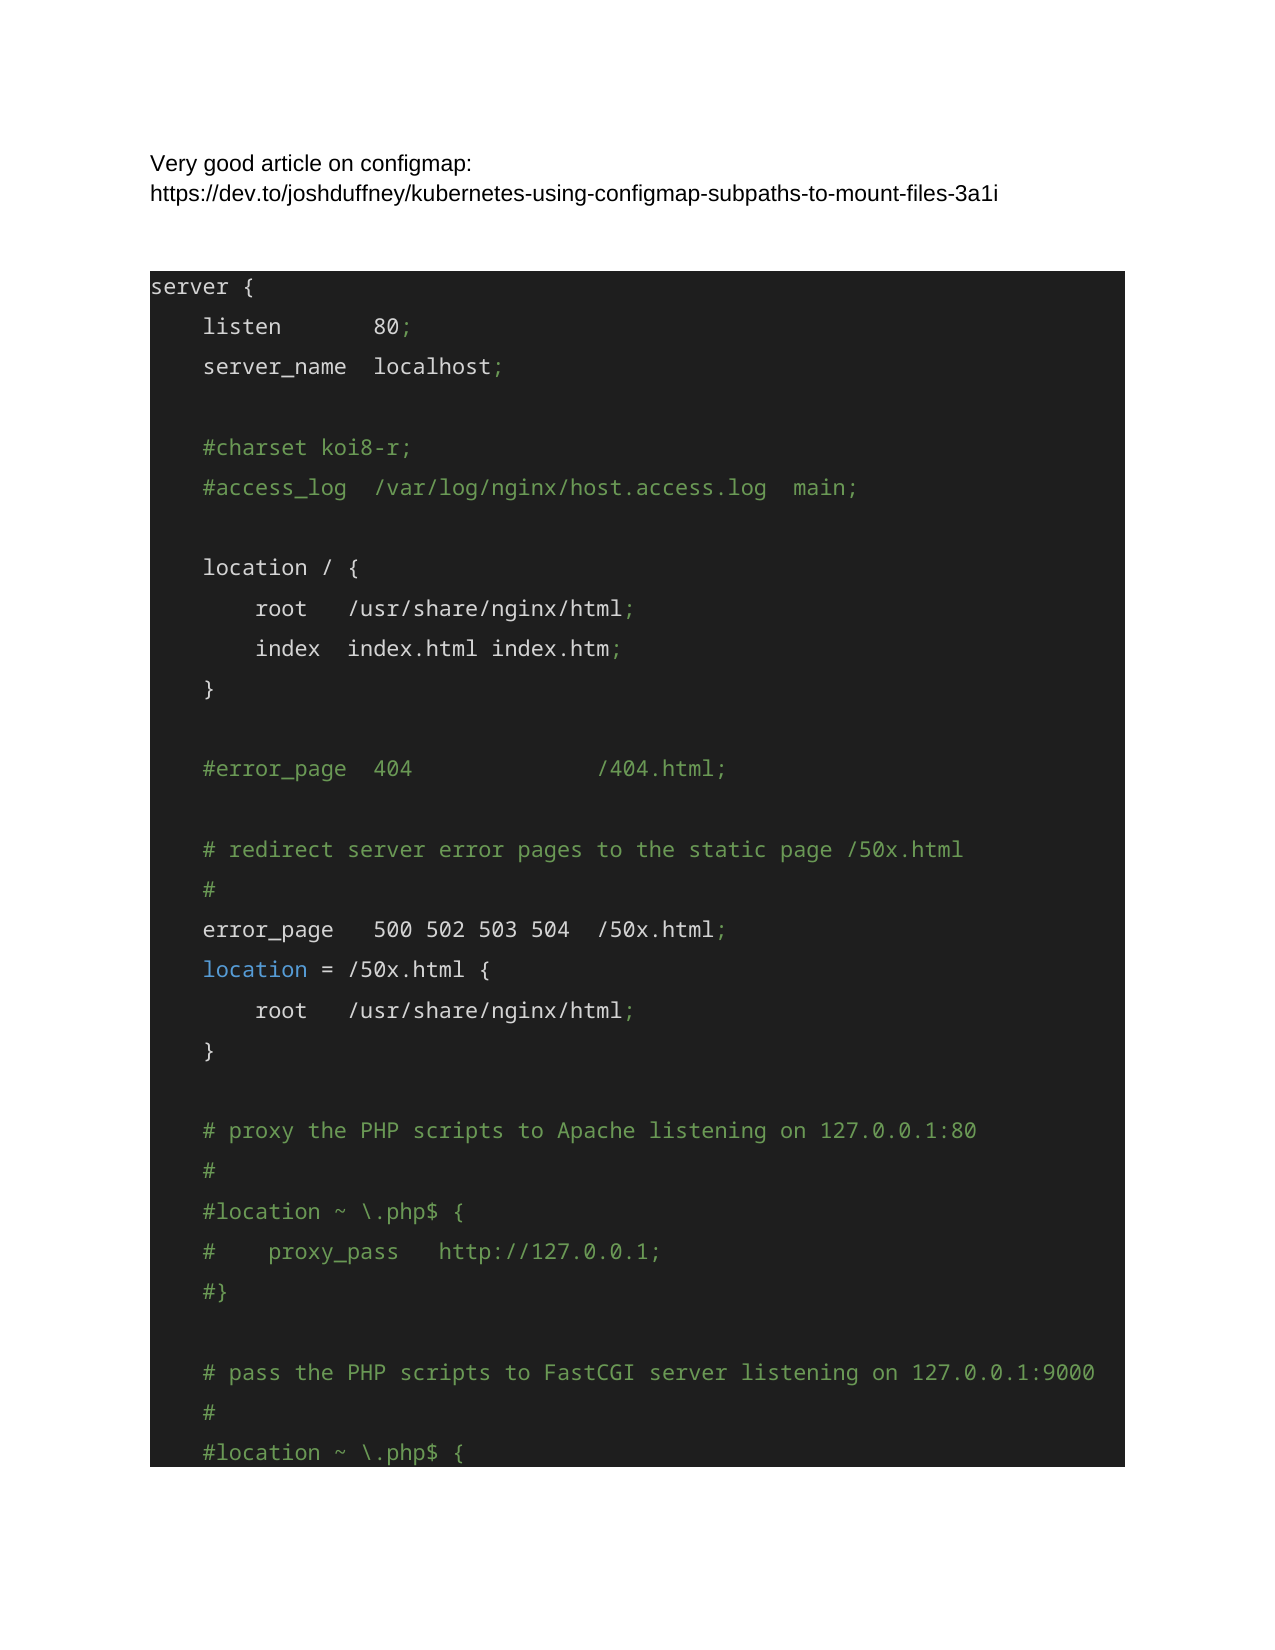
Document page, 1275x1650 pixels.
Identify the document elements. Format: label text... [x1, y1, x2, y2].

text #location ~ \.php$ { [150, 1437, 1125, 1467]
text Very good article on configmap: [150, 150, 1125, 176]
text location / { [150, 552, 1125, 582]
text server_name localhost; [150, 351, 1125, 381]
text #} [150, 1276, 1125, 1306]
text location = /50x.html { [150, 954, 1125, 984]
text root /usr/share/nginx/html; [150, 994, 1125, 1024]
text # pass the PHP scripts to FastCGI server listening on 127.0.0.1:9000 [150, 1356, 1125, 1386]
text index index.html index.htm; [150, 633, 1125, 662]
text # [150, 1155, 1125, 1185]
text # proxy the PHP scripts to Apache listening on 127.0.0.1:80 [150, 1115, 1125, 1145]
text } [150, 673, 1125, 703]
text # redirect server error pages to the static page /50x.html [150, 834, 1125, 863]
text # proxy_pass http://127.0.0.1; [150, 1236, 1125, 1266]
text listen 80; [150, 311, 1125, 341]
text #charset koi8-r; [150, 432, 1125, 461]
text } [150, 1035, 1125, 1064]
text root /usr/share/nginx/html; [150, 592, 1125, 622]
text error_page 500 502 503 504 /50x.html; [150, 914, 1125, 944]
text #error_page 404 /404.html; [150, 753, 1125, 783]
text # [150, 874, 1125, 904]
text #access_log /var/log/nginx/host.access.log main; [150, 472, 1125, 502]
text # [150, 1397, 1125, 1426]
text server { [150, 271, 1125, 301]
text https://dev.to/joshduffney/kubernetes-using-configmap-subpaths-to-mount-files-3a1i [150, 180, 1125, 207]
text #location ~ \.php$ { [150, 1196, 1125, 1225]
